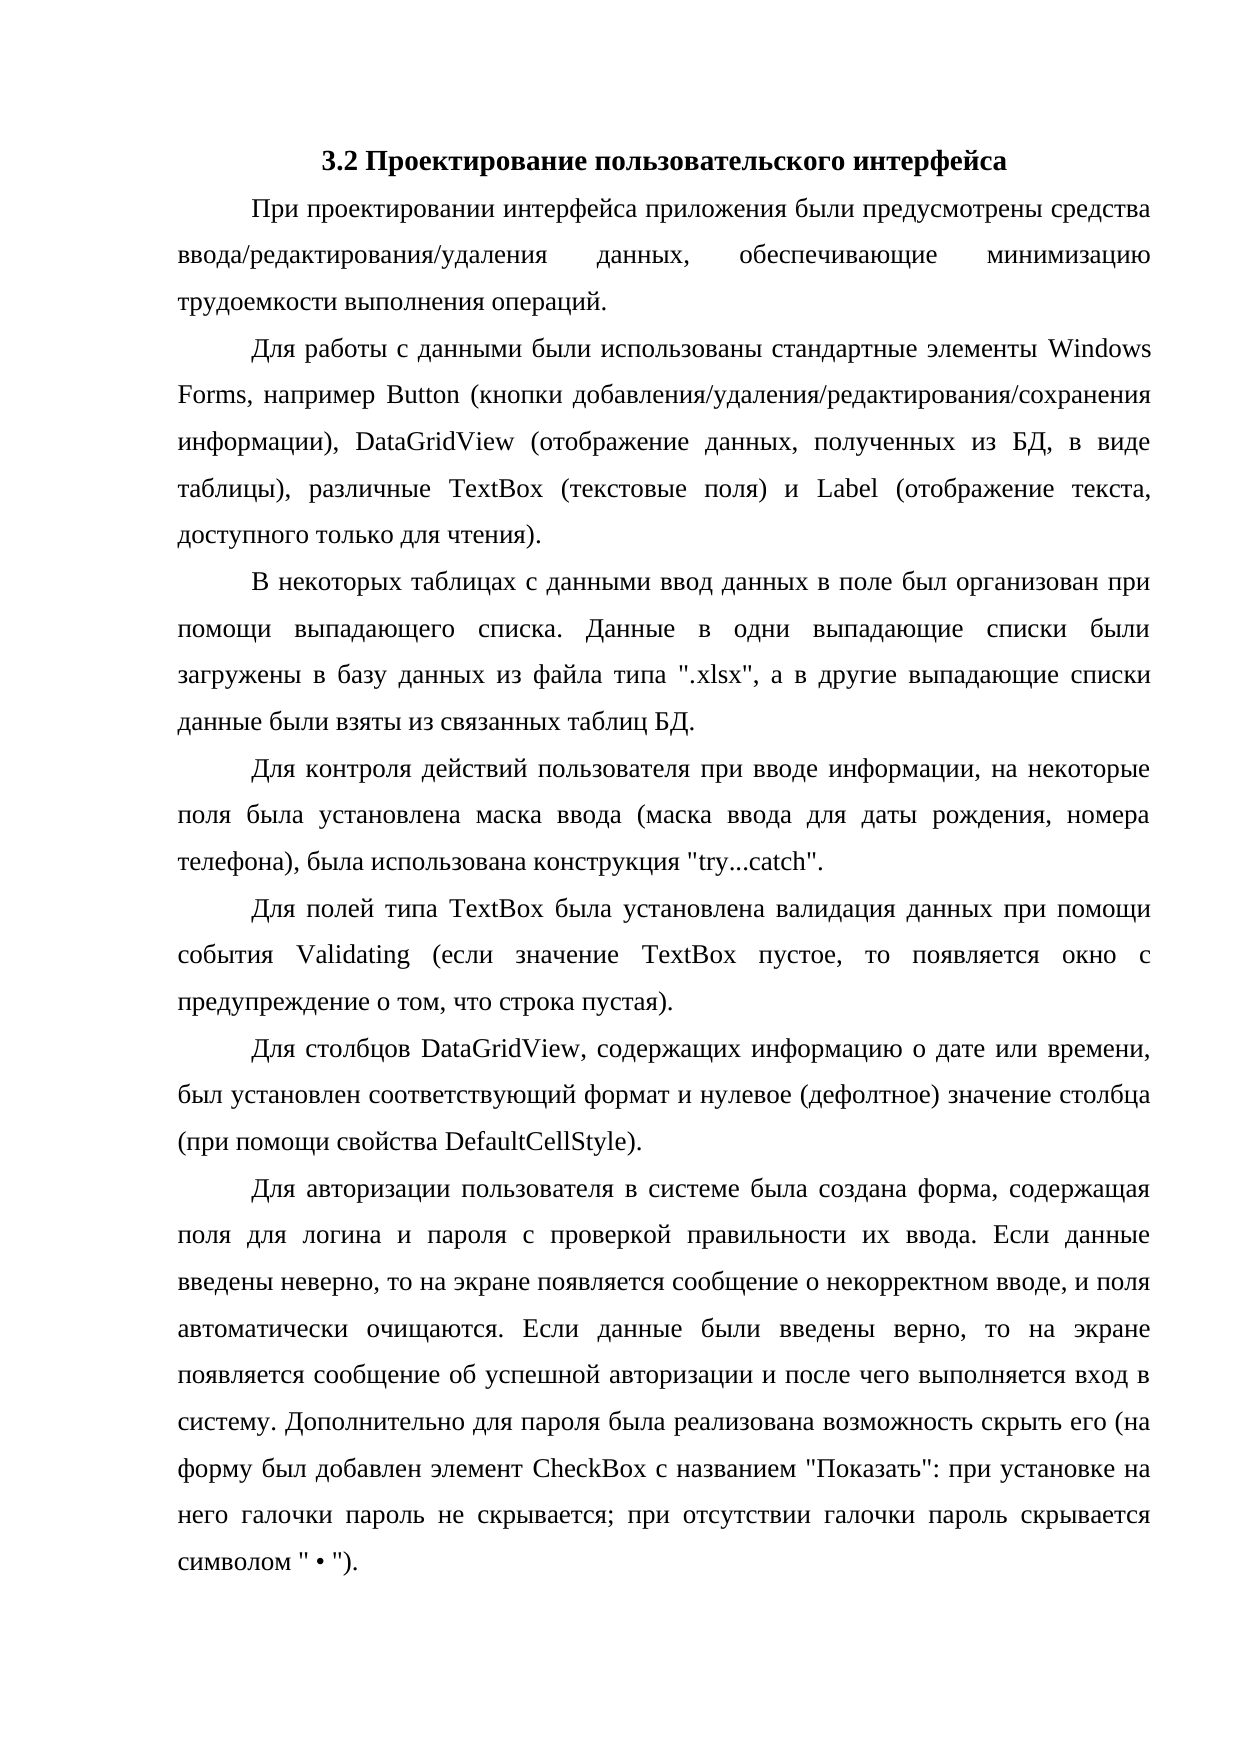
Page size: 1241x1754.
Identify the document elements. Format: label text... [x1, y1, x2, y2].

subtitle 3.2 Проектирование пользовательского интерфейса [177, 143, 1152, 177]
text Для работы с данными были использованы стандартные элементы Windows Forms, например Button (кнопки добавления/удаления/редактирования/сохранения информации), DataGridView (отображение данных, полученных из БД, в виде таблицы), различные TextBox (текстовые поля) и Label (отображение текста, доступного только для чтения). [177, 332, 1152, 549]
text В некоторых таблицах с данными ввод данных в поле был организован при помощи выпадающего списка. Данные в одни выпадающие списки были загружены в базу данных из файла типа ".xlsx", а в другие выпадающие списки данные были взяты из связанных таблиц БД. [177, 565, 1152, 736]
text Для полей типа TextBox была установлена валидация данных при помощи события Validating (если значение TextBox пустое, то появляется окно с предупреждение о том, что строка пустая). [177, 892, 1152, 1016]
text При проектировании интерфейса приложения были предусмотрены средства ввода/редактирования/удаления данных, обеспечивающие минимизацию трудоемкости выполнения операций. [177, 192, 1152, 316]
text Для столбцов DataGridView, содержащих информацию о дате или времени, был установлен соответствующий формат и нулевое (дефолтное) значение столбца (при помощи свойства DefaultCellStyle). [177, 1032, 1152, 1156]
text Для контроля действий пользователя при вводе информации, на некоторые поля была установлена маска ввода (маска ввода для даты рождения, номера телефона), была использована конструкция "try...catch". [177, 752, 1152, 876]
text Для авторизации пользователя в системе была создана форма, содержащая поля для логина и пароля с проверкой правильности их ввода. Если данные введены неверно, то на экране появляется сообщение о некорректном вводе, и поля автоматически очищаются. Если данные были введены верно, то на экране появляется сообщение об успешной авторизации и после чего выполняется вход в систему. Дополнительно для пароля была реализована возможность скрыть его (на форму был добавлен элемент CheckBox с названием "Показать": при установке на него галочки пароль не скрывается; при отсутствии галочки пароль скрывается символом " • "). [177, 1172, 1152, 1576]
